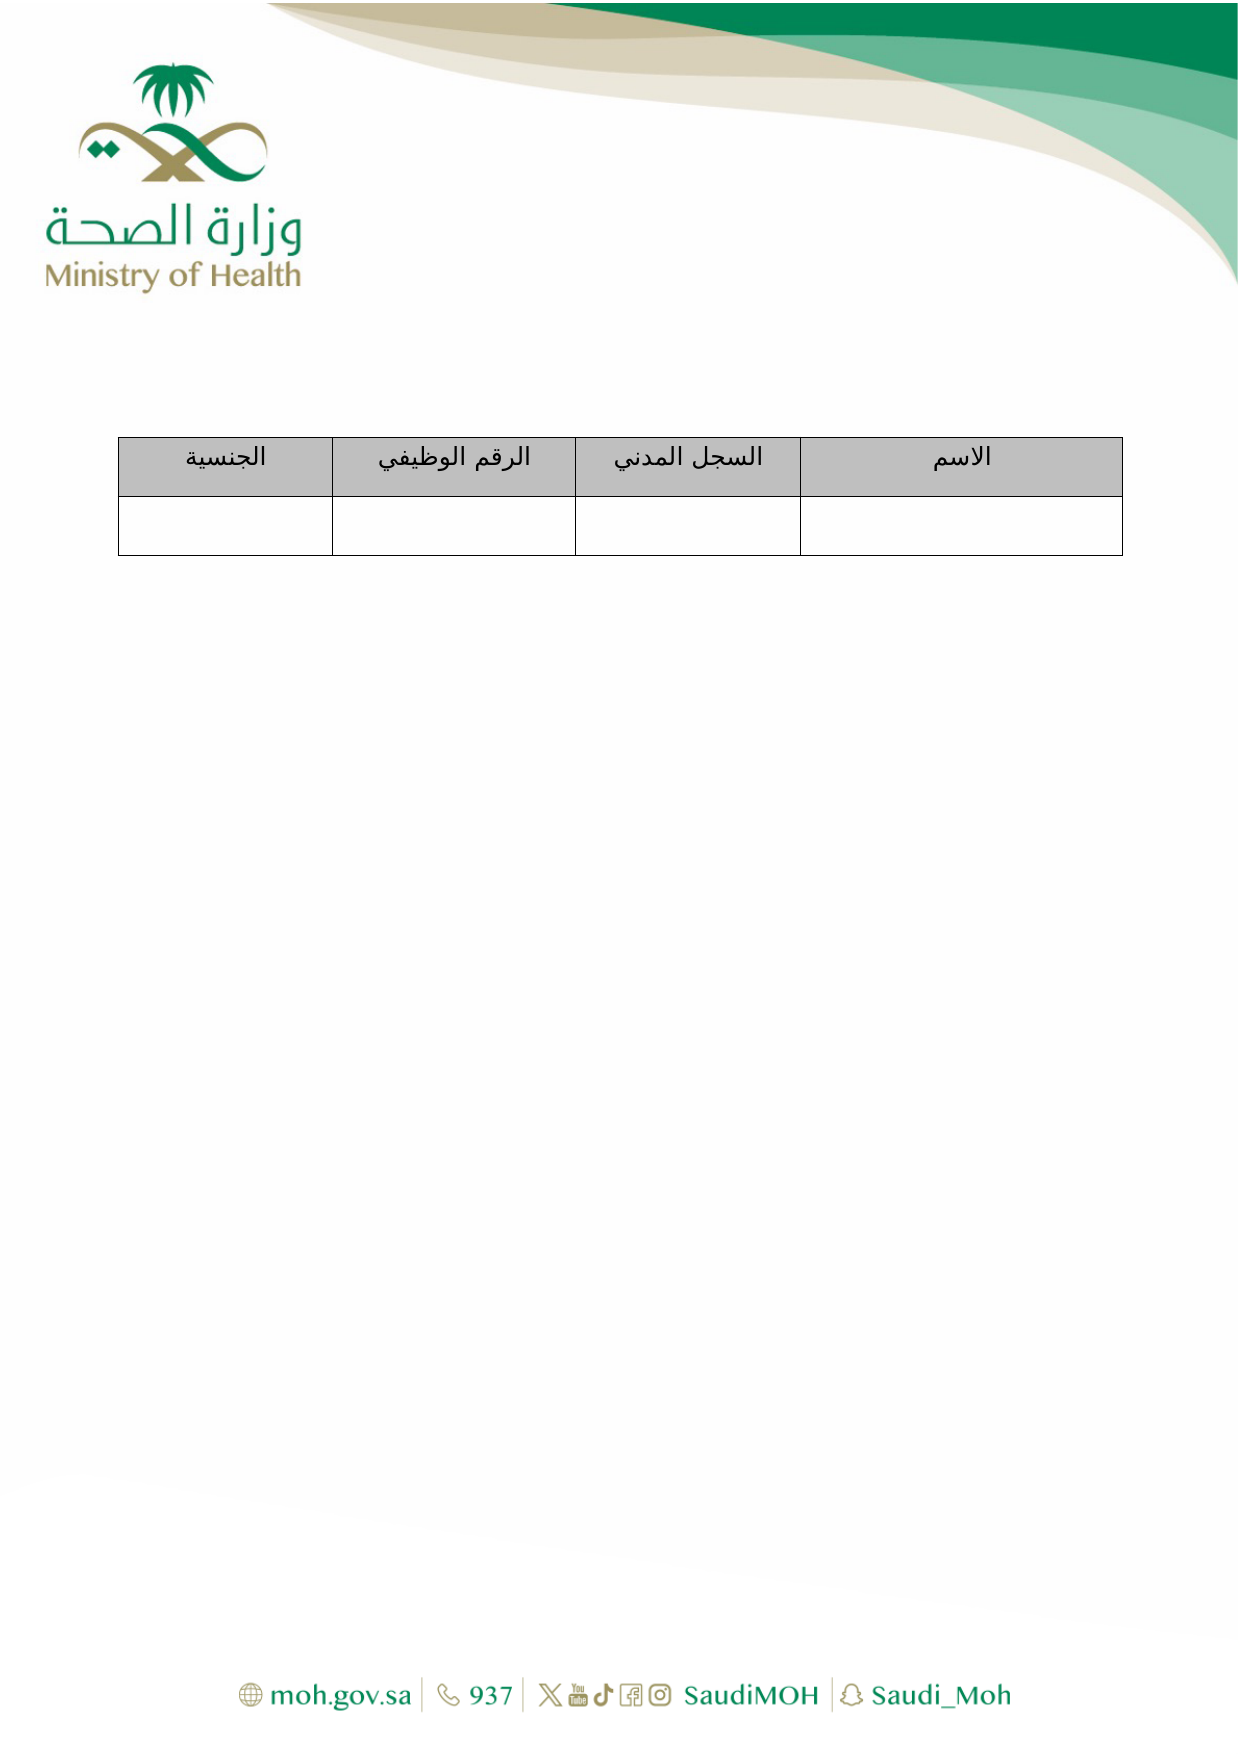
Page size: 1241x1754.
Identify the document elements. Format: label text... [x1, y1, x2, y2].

table_header الجنسية [119, 438, 332, 496]
table_cell [801, 497, 1122, 555]
table_header الاسم [801, 438, 1122, 496]
table_cell [576, 497, 800, 555]
table_cell [333, 497, 575, 555]
table_header الرقم الوظيفي [333, 438, 575, 496]
picture [0, 3, 1238, 1754]
table_cell [119, 497, 332, 555]
table_header السجل المدني [576, 438, 800, 496]
